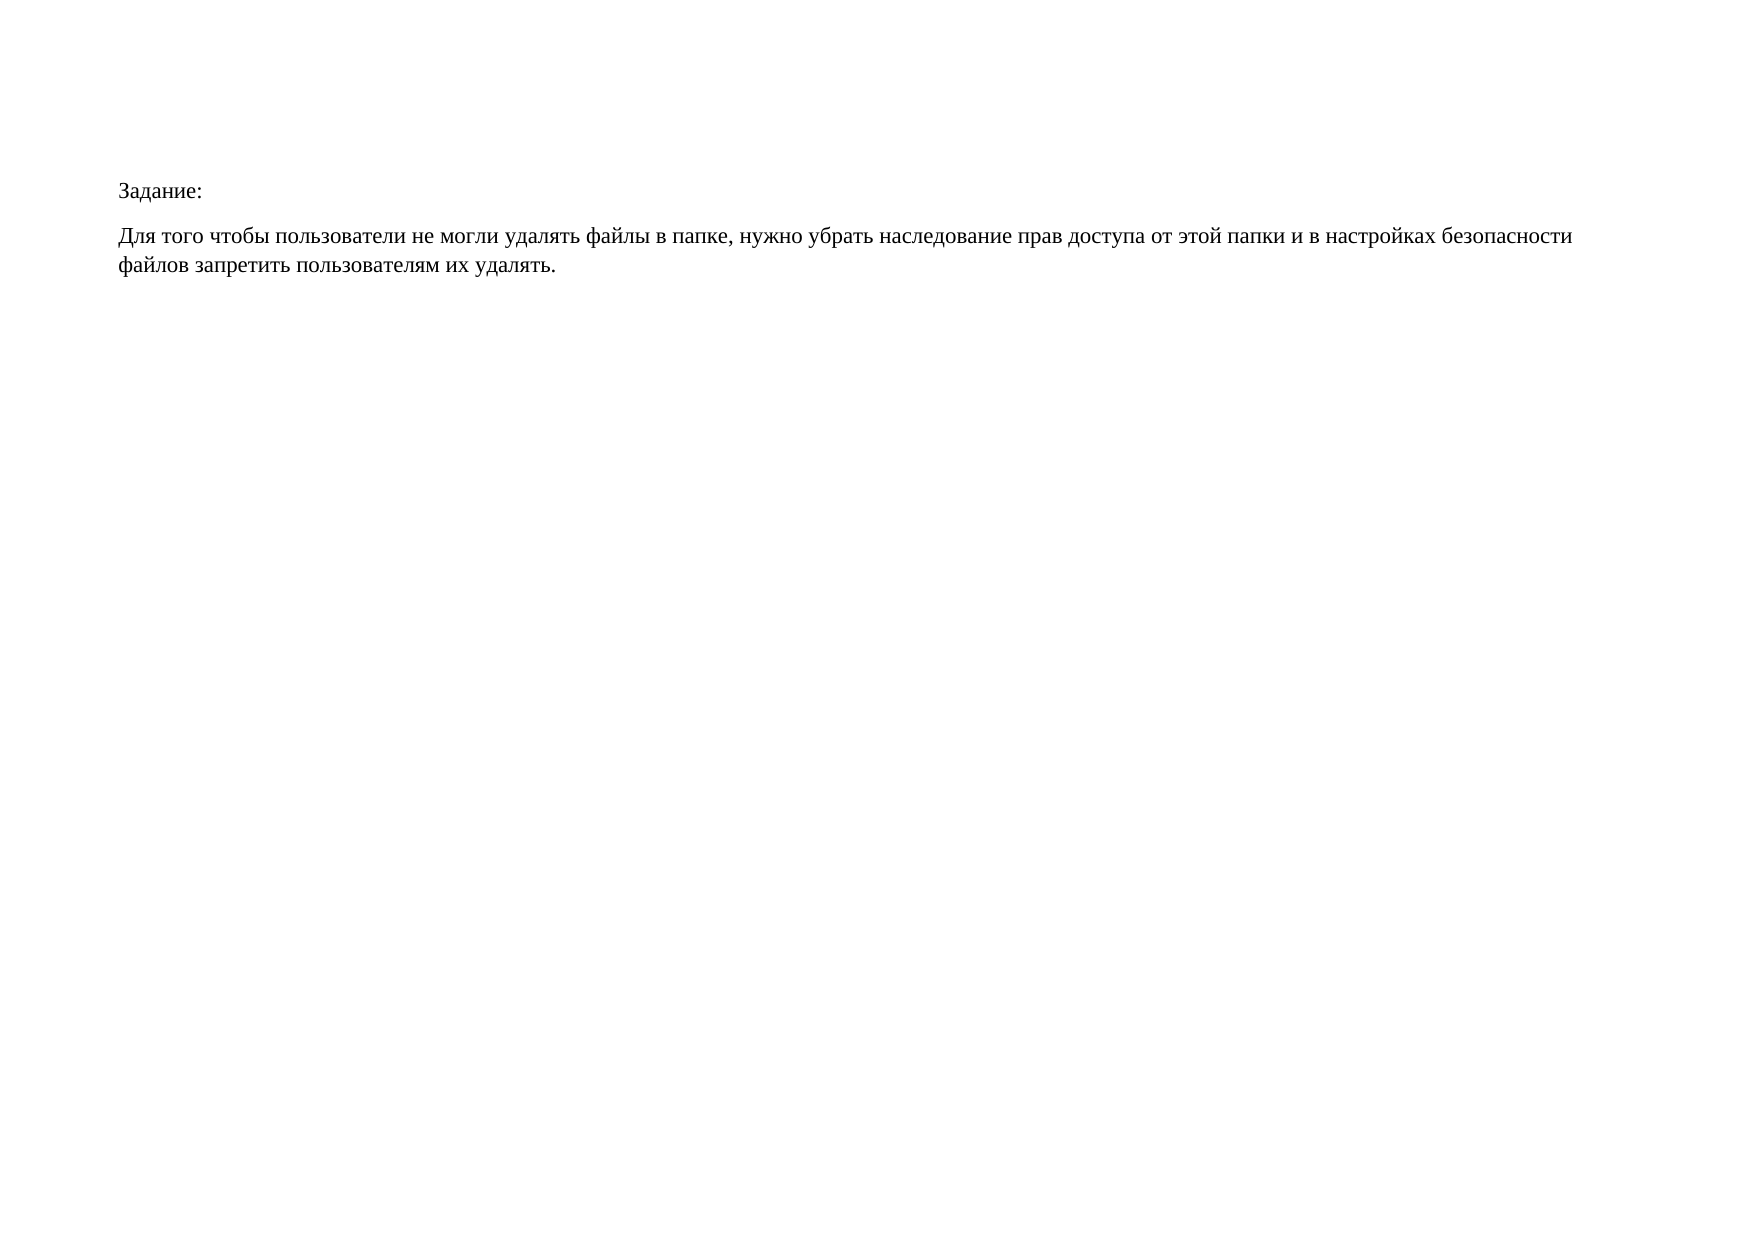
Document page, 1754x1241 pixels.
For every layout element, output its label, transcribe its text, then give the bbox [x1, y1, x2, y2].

text Задание: [118, 177, 1636, 203]
text Для того чтобы пользователи не могли удалять файлы в папке, нужно убрать наследование прав доступа от этой папки и в настройках безопасности файлов запретить пользователям их удалять. [118, 222, 1636, 277]
